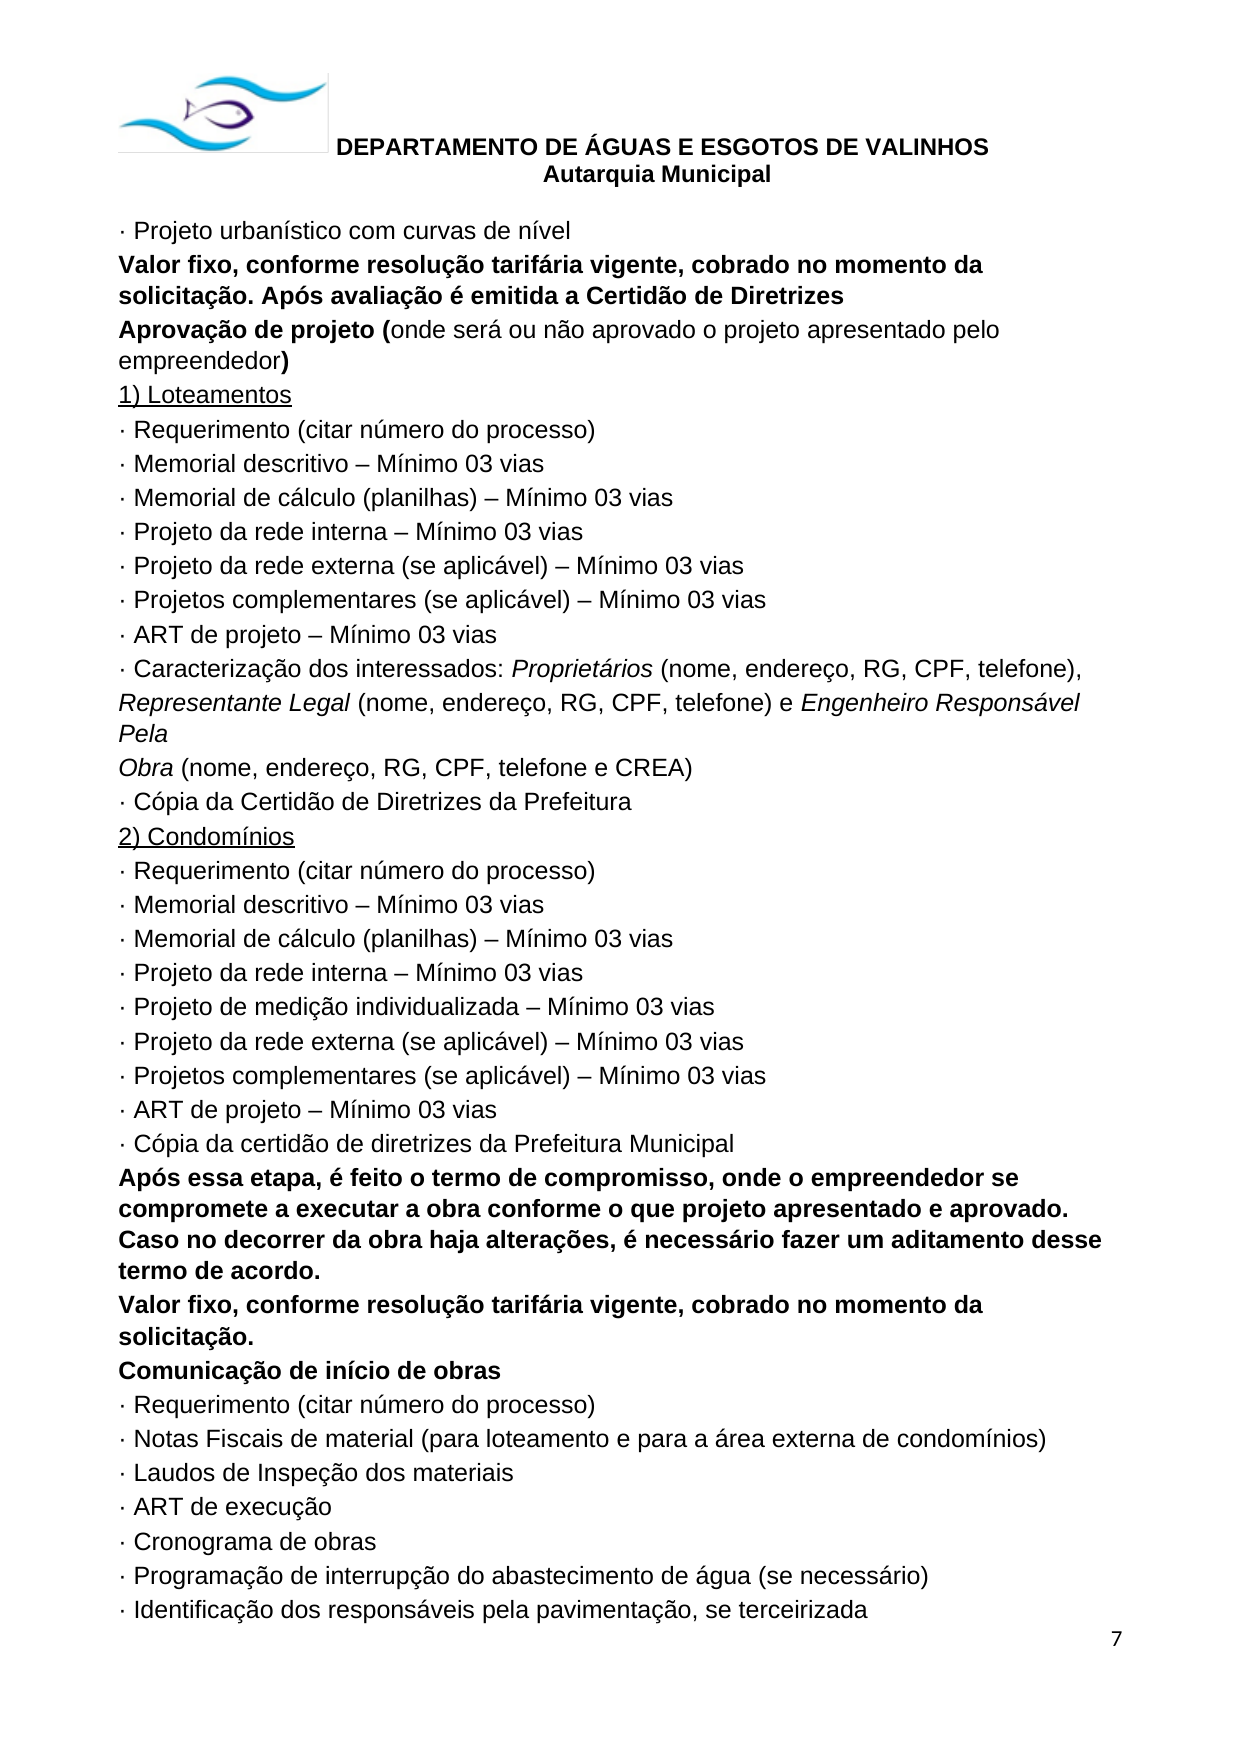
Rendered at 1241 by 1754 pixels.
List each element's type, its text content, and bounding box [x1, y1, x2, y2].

text · Memorial descritivo – Mínimo 03 vias [118, 890, 1122, 918]
text · Projetos complementares (se aplicável) – Mínimo 03 vias [118, 1061, 1122, 1089]
text · Requerimento (citar número do processo) [118, 856, 1122, 884]
text · Projeto da rede externa (se aplicável) – Mínimo 03 vias [118, 551, 1122, 580]
text Obra (nome, endereço, RG, CPF, telefone e CREA) [118, 753, 1122, 782]
text · Projeto da rede externa (se aplicável) – Mínimo 03 vias [118, 1026, 1122, 1055]
text · Projetos complementares (se aplicável) – Mínimo 03 vias [118, 585, 1122, 614]
text Valor fixo, conforme resolução tarifária vigente, cobrado no momento da solicitação. [118, 1290, 1122, 1350]
text · Cronograma de obras [118, 1526, 1122, 1555]
text · Projeto de medição individualizada – Mínimo 03 vias [118, 992, 1122, 1021]
text · ART de projeto – Mínimo 03 vias [118, 1095, 1122, 1123]
text Comunicação de início de obras [118, 1356, 1122, 1384]
text · Memorial de cálculo (planilhas) – Mínimo 03 vias [118, 483, 1122, 512]
text · Memorial de cálculo (planilhas) – Mínimo 03 vias [118, 924, 1122, 953]
text · Notas Fiscais de material (para loteamento e para a área externa de condomínios) [118, 1424, 1122, 1453]
text · Programação de interrupção do abastecimento de água (se necessário) [118, 1561, 1122, 1589]
picture [118, 73, 329, 156]
text 2) Condomínios [118, 821, 1122, 850]
text Após essa etapa, é feito o termo de compromisso, onde o empreendedor se compromete a executar a obra conforme o que projeto apresentado e aprovado. Caso no decorrer da obra haja alterações, é necessário fazer um aditamento desse termo de acordo. [118, 1163, 1122, 1285]
text Aprovação de projeto (onde será ou não aprovado o projeto apresentado pelo empreendedor) [118, 315, 1122, 375]
text · Laudos de Inspeção dos materiais [118, 1458, 1122, 1487]
text · Cópia da Certidão de Diretrizes da Prefeitura [118, 787, 1122, 816]
text Valor fixo, conforme resolução tarifária vigente, cobrado no momento da solicitação. Após avaliação é emitida a Certidão de Diretrizes [118, 250, 1122, 310]
text · Projeto da rede interna – Mínimo 03 vias [118, 958, 1122, 987]
text · ART de projeto – Mínimo 03 vias [118, 619, 1122, 648]
text Representante Legal (nome, endereço, RG, CPF, telefone) e Engenheiro Responsável Pela [118, 688, 1122, 748]
text · Caracterização dos interessados: Proprietários (nome, endereço, RG, CPF, telefone), [118, 654, 1122, 682]
text · Projeto da rede interna – Mínimo 03 vias [118, 517, 1122, 546]
text · Identificação dos responsáveis pela pavimentação, se terceirizada [118, 1595, 1122, 1623]
text · Cópia da certidão de diretrizes da Prefeitura Municipal [118, 1129, 1122, 1158]
text · Projeto urbanístico com curvas de nível [118, 216, 1122, 244]
text · ART de execução [118, 1492, 1122, 1521]
text 1) Loteamentos [118, 380, 1122, 409]
text · Requerimento (citar número do processo) [118, 1390, 1122, 1418]
text · Requerimento (citar número do processo) [118, 414, 1122, 443]
text · Memorial descritivo – Mínimo 03 vias [118, 449, 1122, 477]
